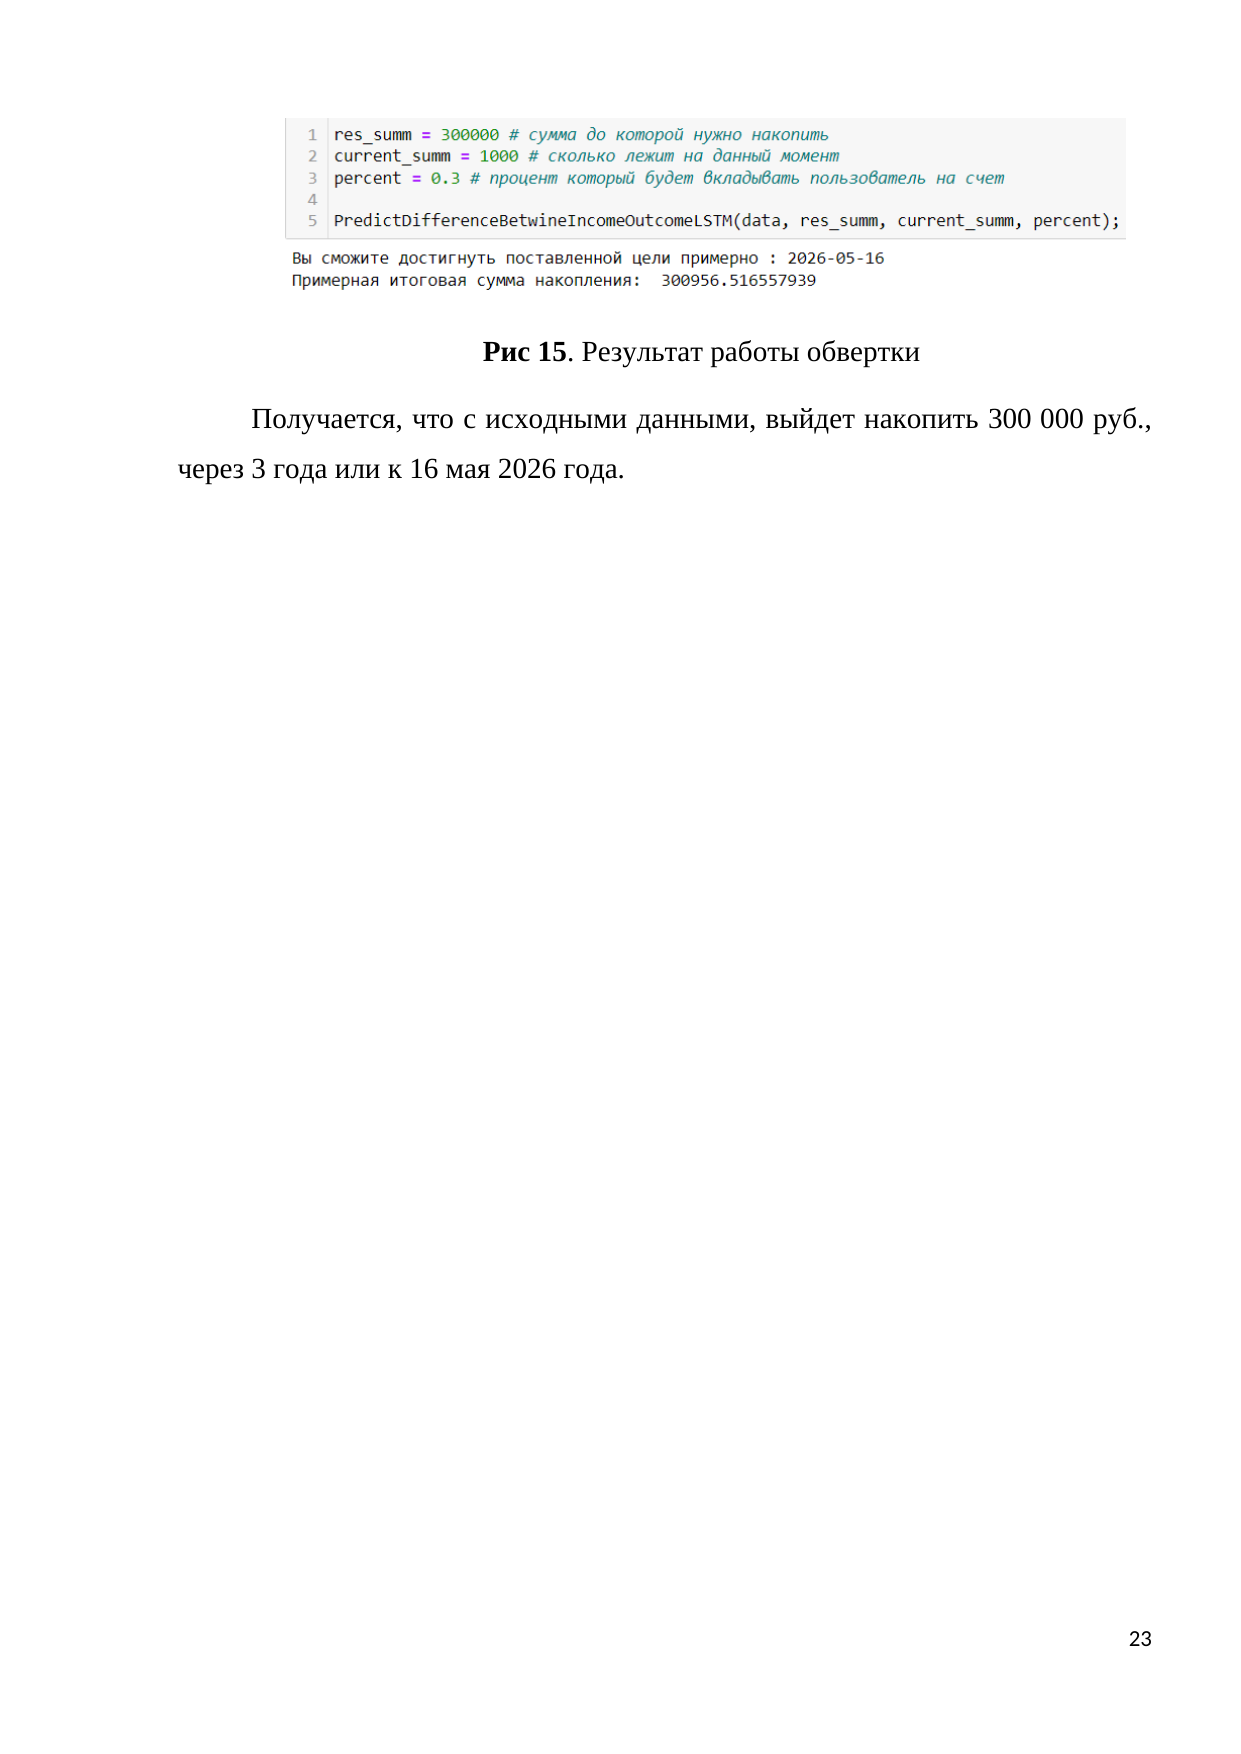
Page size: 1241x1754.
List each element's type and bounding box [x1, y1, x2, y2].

picture [276, 118, 1126, 301]
